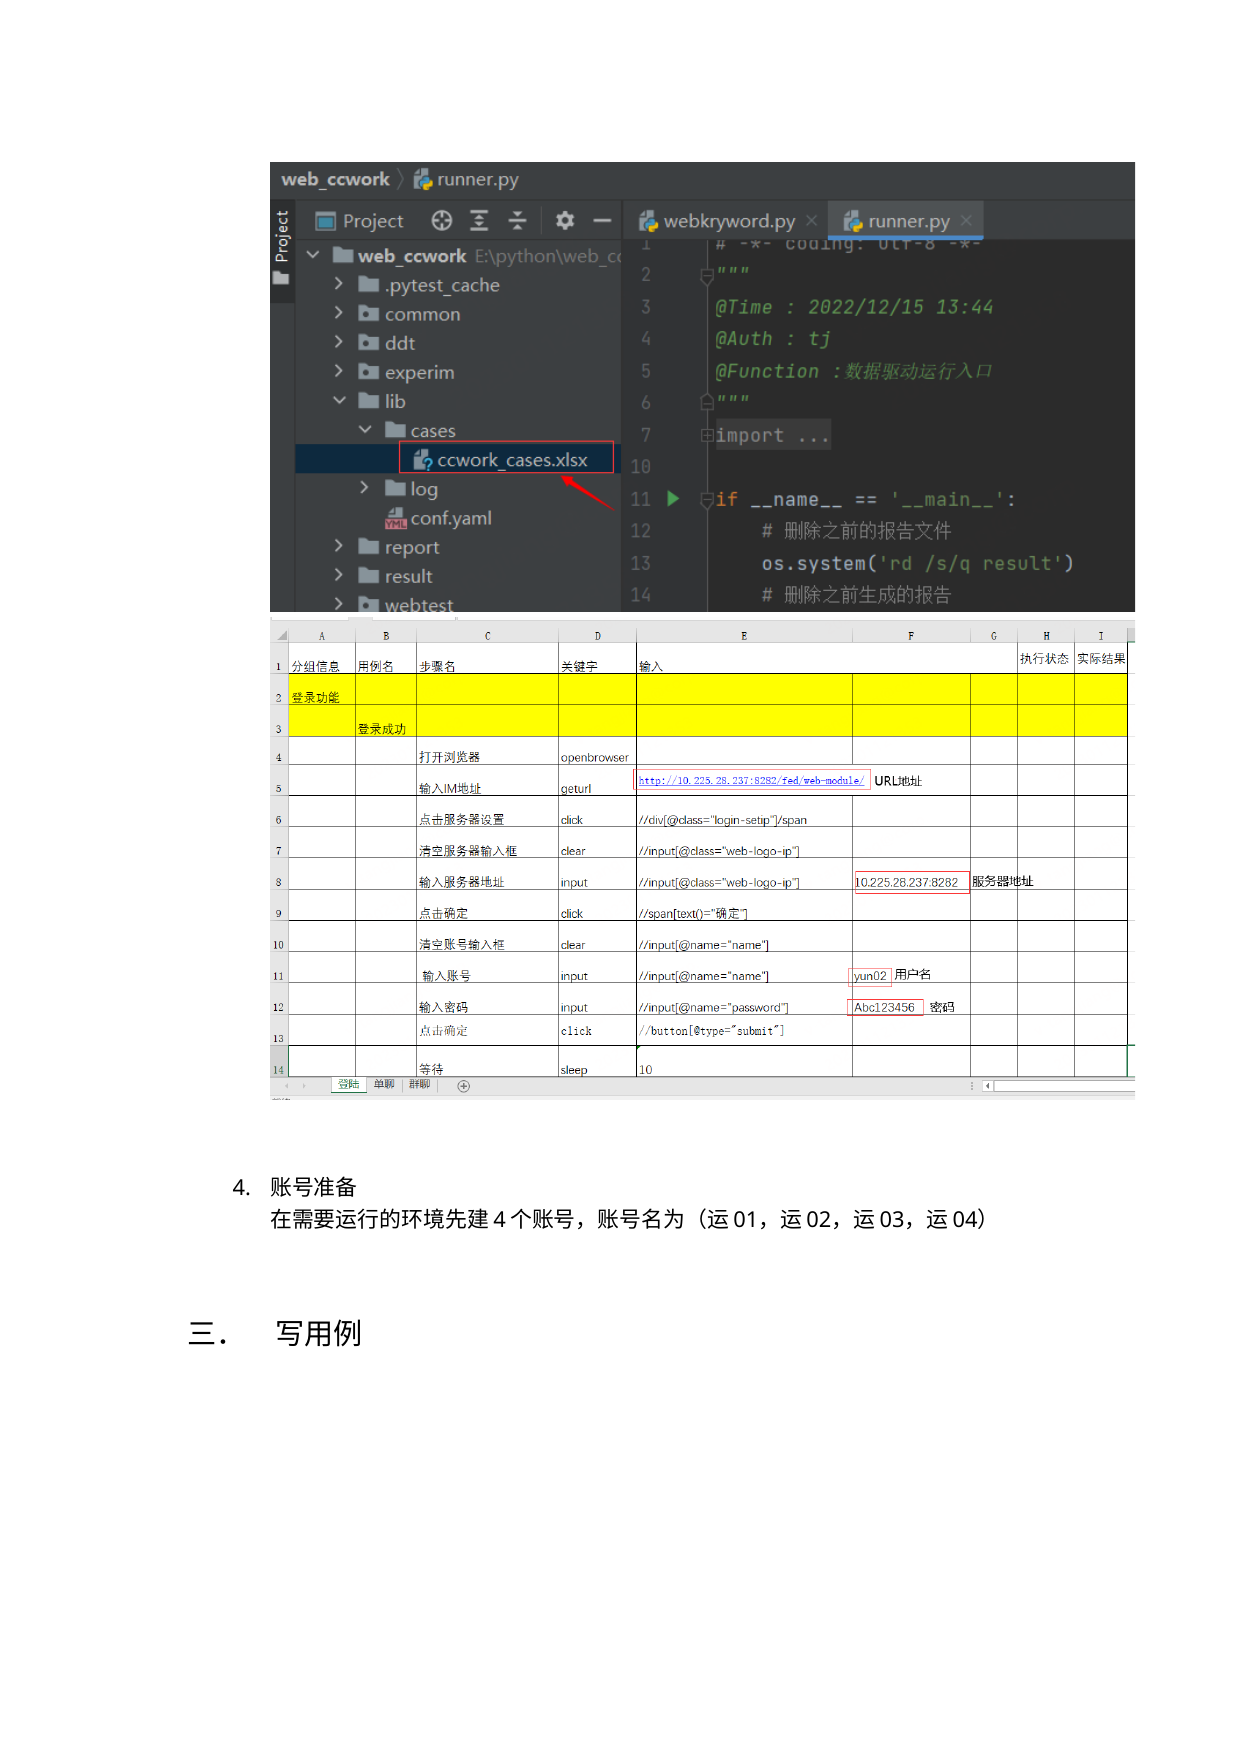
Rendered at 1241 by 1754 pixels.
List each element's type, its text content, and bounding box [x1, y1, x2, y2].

list 写用例 [187, 1299, 1053, 1364]
picture [270, 162, 1136, 612]
list 账号准备 [232, 1169, 1053, 1202]
picture [270, 617, 1136, 1100]
list 在需要运行的环境先建4个账号，账号名为（运01，运02，运03，运04） [270, 1202, 1053, 1234]
